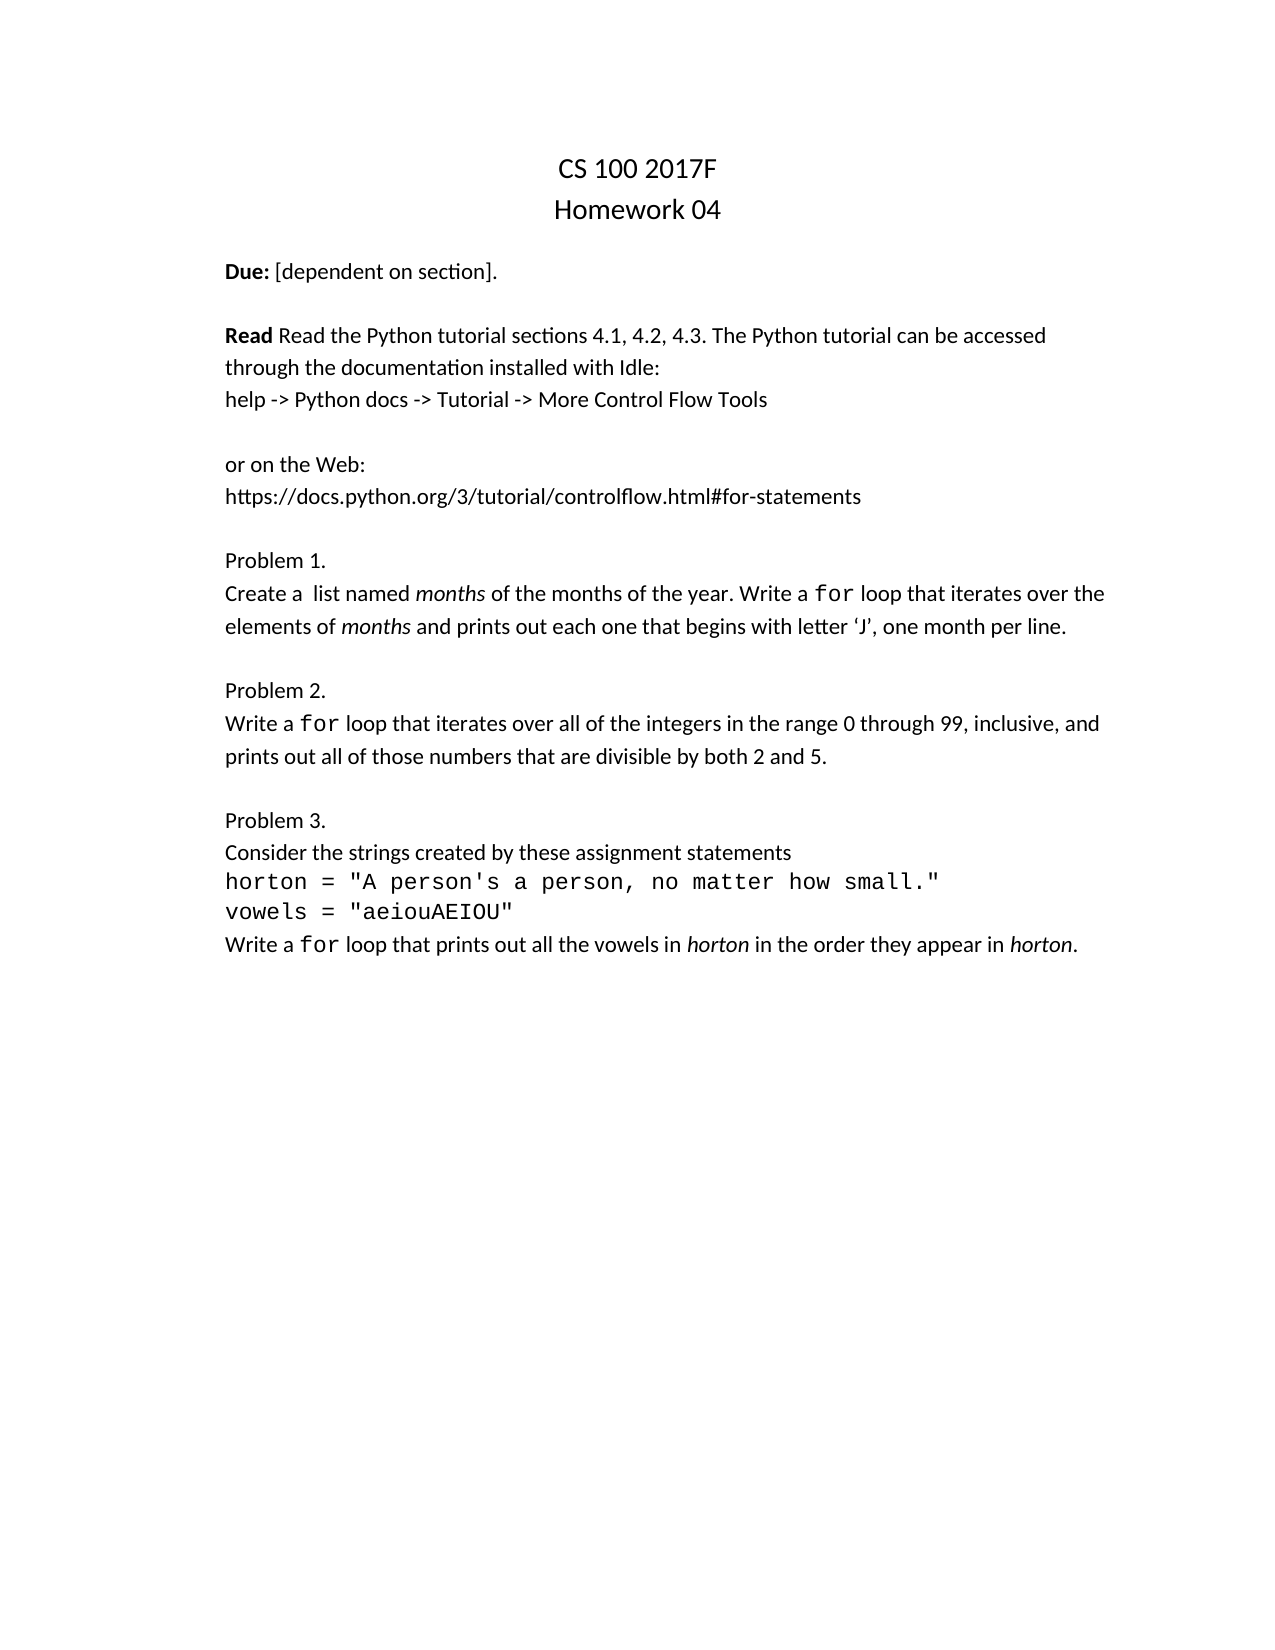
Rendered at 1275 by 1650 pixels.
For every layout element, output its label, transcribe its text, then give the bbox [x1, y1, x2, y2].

text https://docs.python.org/3/tutorial/controlflow.html#for-statements [225, 482, 1125, 510]
text help -> Python docs -> Tutorial -> More Control Flow Tools [225, 386, 1125, 414]
text Write a for loop that prints out all the vowels in horton in the order they appear in horton. [225, 930, 1125, 959]
text vowels = "aeiouAEIOU" [225, 901, 1125, 926]
text Problem 3. [225, 806, 1125, 834]
text Create a list named months of the months of the year. Write a for loop that iterates over the elements of months and prints out each one that begins with letter ‘J’, one month per line. [225, 579, 1125, 640]
text Consider the strings created by these assignment statements [225, 838, 1125, 867]
text Write a for loop that iterates over all of the integers in the range 0 through 99, inclusive, and prints out all of those numbers that are divisible by both 2 and 5. [225, 709, 1125, 770]
text Problem 1. [225, 547, 1125, 574]
text CS 100 2017F Homework 04 [150, 150, 1125, 227]
text Problem 2. [225, 676, 1125, 704]
text Due: [dependent on section]. [225, 257, 1125, 285]
text Read Read the Python tutorial sections 4.1, 4.2, 4.3. The Python tutorial can be accessed through the documentation installed with Idle: [225, 321, 1125, 381]
text horton = "A person's a person, no matter how small." [225, 871, 1125, 897]
text or on the Web: [225, 450, 1125, 478]
